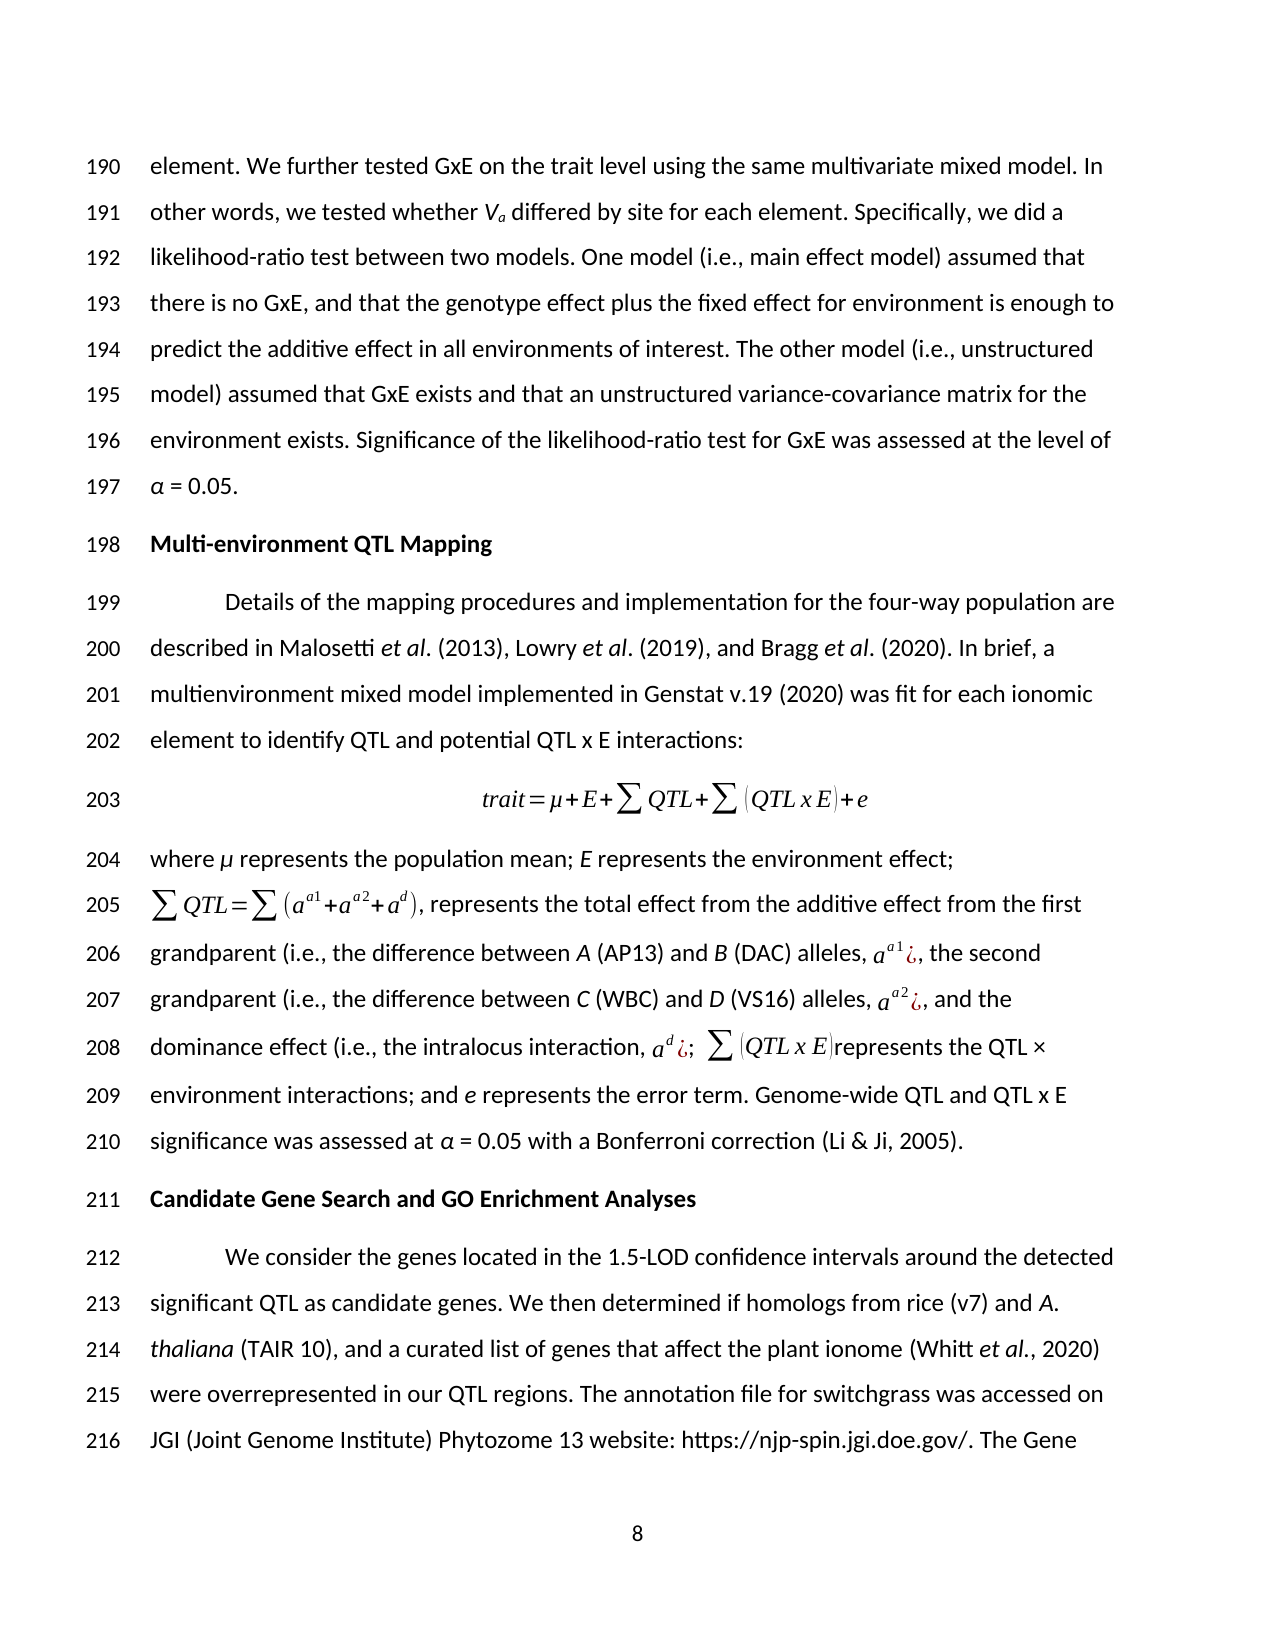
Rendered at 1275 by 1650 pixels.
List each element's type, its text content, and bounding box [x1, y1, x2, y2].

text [150, 1241, 1125, 1455]
text Multi-environment QTL Mapping [150, 528, 1125, 559]
text Details of the mapping procedures and implementation for the four-way population are described in Malosetti et al. (2013), Lowry et al. (2019), and Bragg et al. (2020). In brief, a multienvironment mixed model implemented in Genstat v.19 (2020) was fit for each ionomic element to identify QTL and potential QTL x E interactions: [150, 587, 1125, 754]
text Candidate Gene Search and GO Enrichment Analyses [150, 1183, 1125, 1214]
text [150, 150, 1125, 501]
text where μ represents the population mean; E represents the environment effect; , represents the total effect from the additive effect from the first grandparent (i.e., the difference between A (AP13) and B (DAC) alleles, , the second grandparent (i.e., the difference between C (WBC) and D (VS16) alleles, , and the dominance effect (i.e., the intralocus interaction, ; represents the QTL × environment interactions; and e represents the error term. Genome-wide QTL and QTL x E significance was assessed at α = 0.05 with a Bonferroni correction (Li & Ji, 2005). [150, 843, 1125, 1155]
